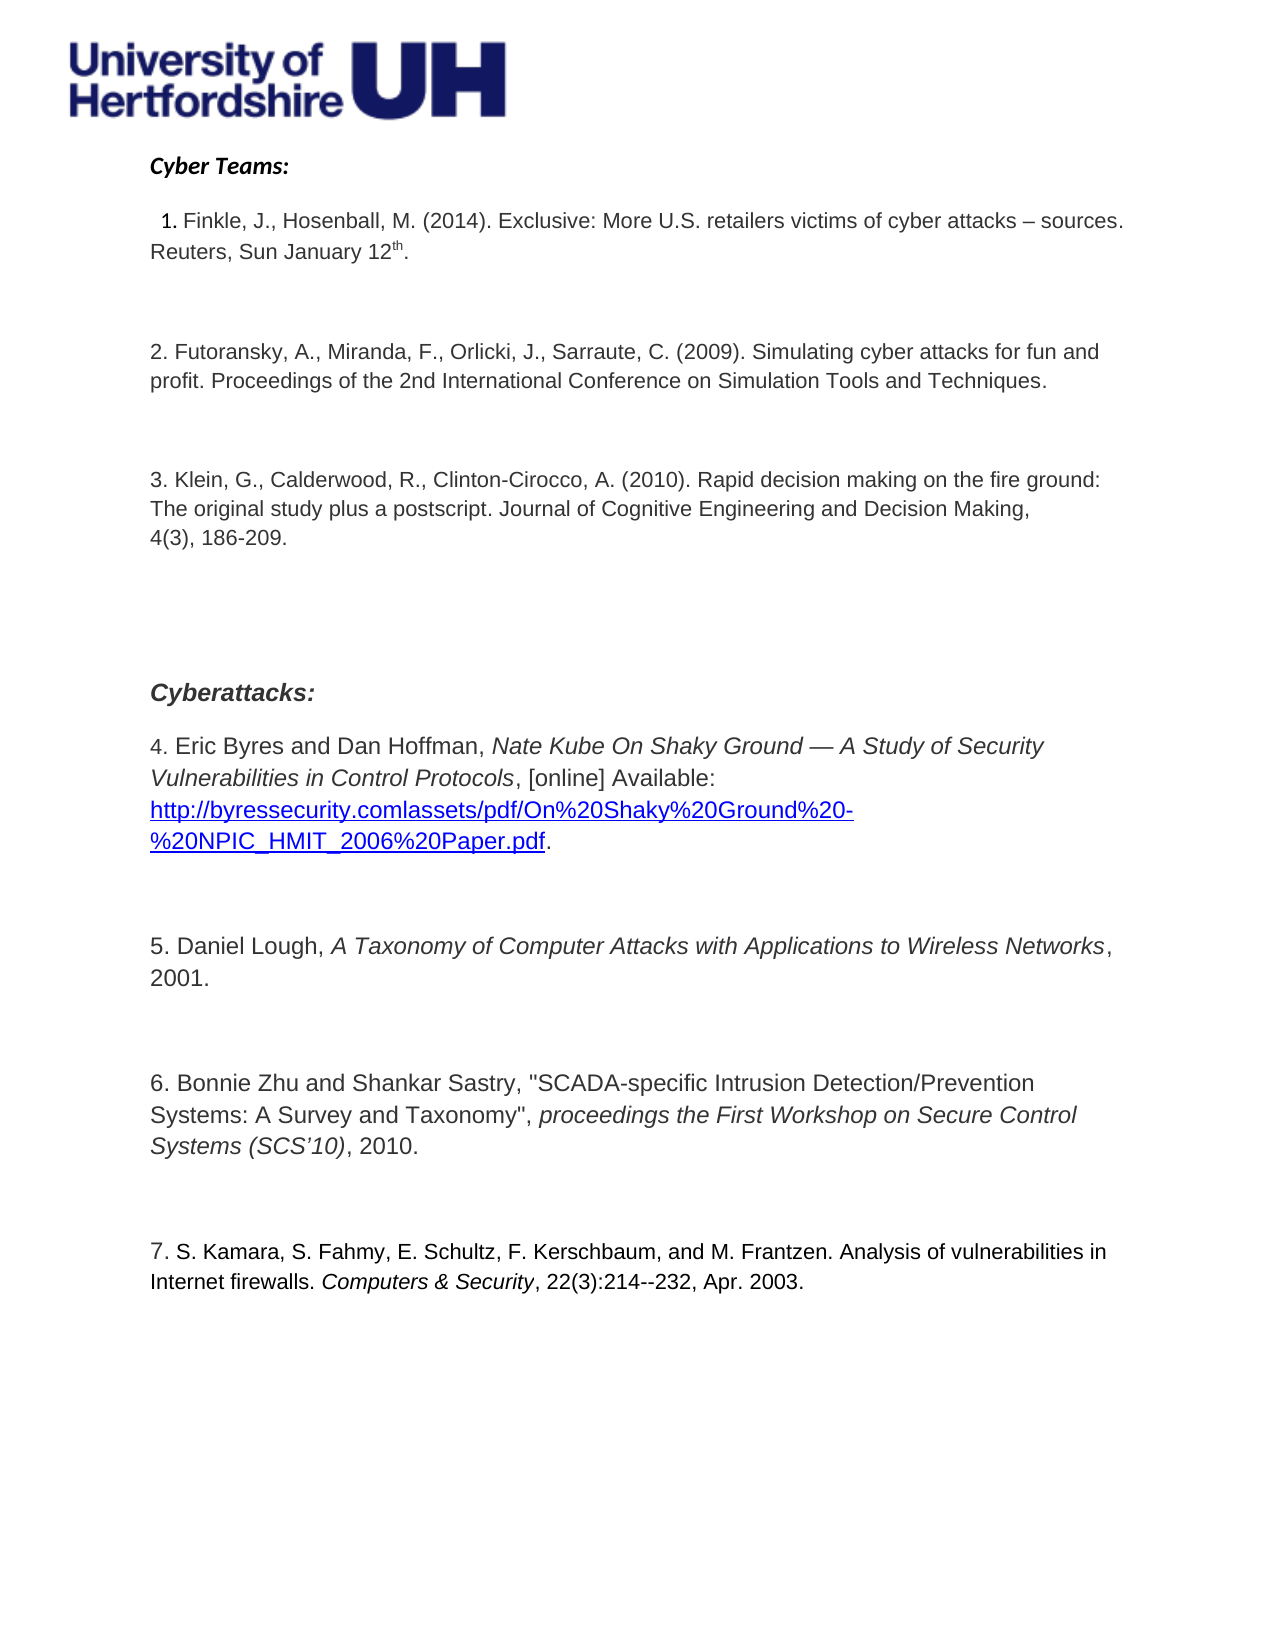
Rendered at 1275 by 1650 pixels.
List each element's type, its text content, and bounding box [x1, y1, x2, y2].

text Cyber Teams: [150, 150, 1125, 181]
text 1. Finkle, J., Hosenball, M. (2014). Exclusive: More U.S. retailers victims of cyber attacks – sources. Reuters, Sun January 12th. [150, 206, 1125, 264]
text 4. Eric Byres and Dan Hoffman, Nate Kube On Shaky Ground — A Study of Security Vulnerabilities in Control Protocols, [online] Available: http://byressecurity.comlassets/pdf/On%20Shaky%20Ground%20-%20NPIC_HMIT_2006%20Paper.pdf. [150, 732, 1125, 855]
text 7. S. Kamara, S. Fahmy, E. Schultz, F. Kerschbaum, and M. Frantzen. Analysis of vulnerabilities in Internet firewalls. Computers & Security, 22(3):214--232, Apr. 2003. [150, 1237, 1125, 1294]
text 3. Klein, G., Calderwood, R., Clinton-Cirocco, A. (2010). Rapid decision making on the fire ground: The original study plus a postscript. Journal of Cognitive Engineering and Decision Making, 4(3), 186-209. [150, 467, 1125, 550]
text 2. Futoransky, A., Miranda, F., Orlicki, J., Sarraute, C. (2009). Simulating cyber attacks for fun and profit. Proceedings of the 2nd International Conference on Simulation Tools and Techniques. [150, 338, 1125, 393]
text 6. Bonnie Zhu and Shankar Sastry, "SCADA-specific Intrusion Detection/Prevention Systems: A Survey and Taxonomy", proceedings the First Workshop on Secure Control Systems (SCS’10), 2010. [150, 1069, 1125, 1160]
text Cyberattacks: [150, 678, 1125, 707]
text 5. Daniel Lough, A Taxonomy of Computer Attacks with Applications to Wireless Networks, 2001. [150, 932, 1125, 992]
